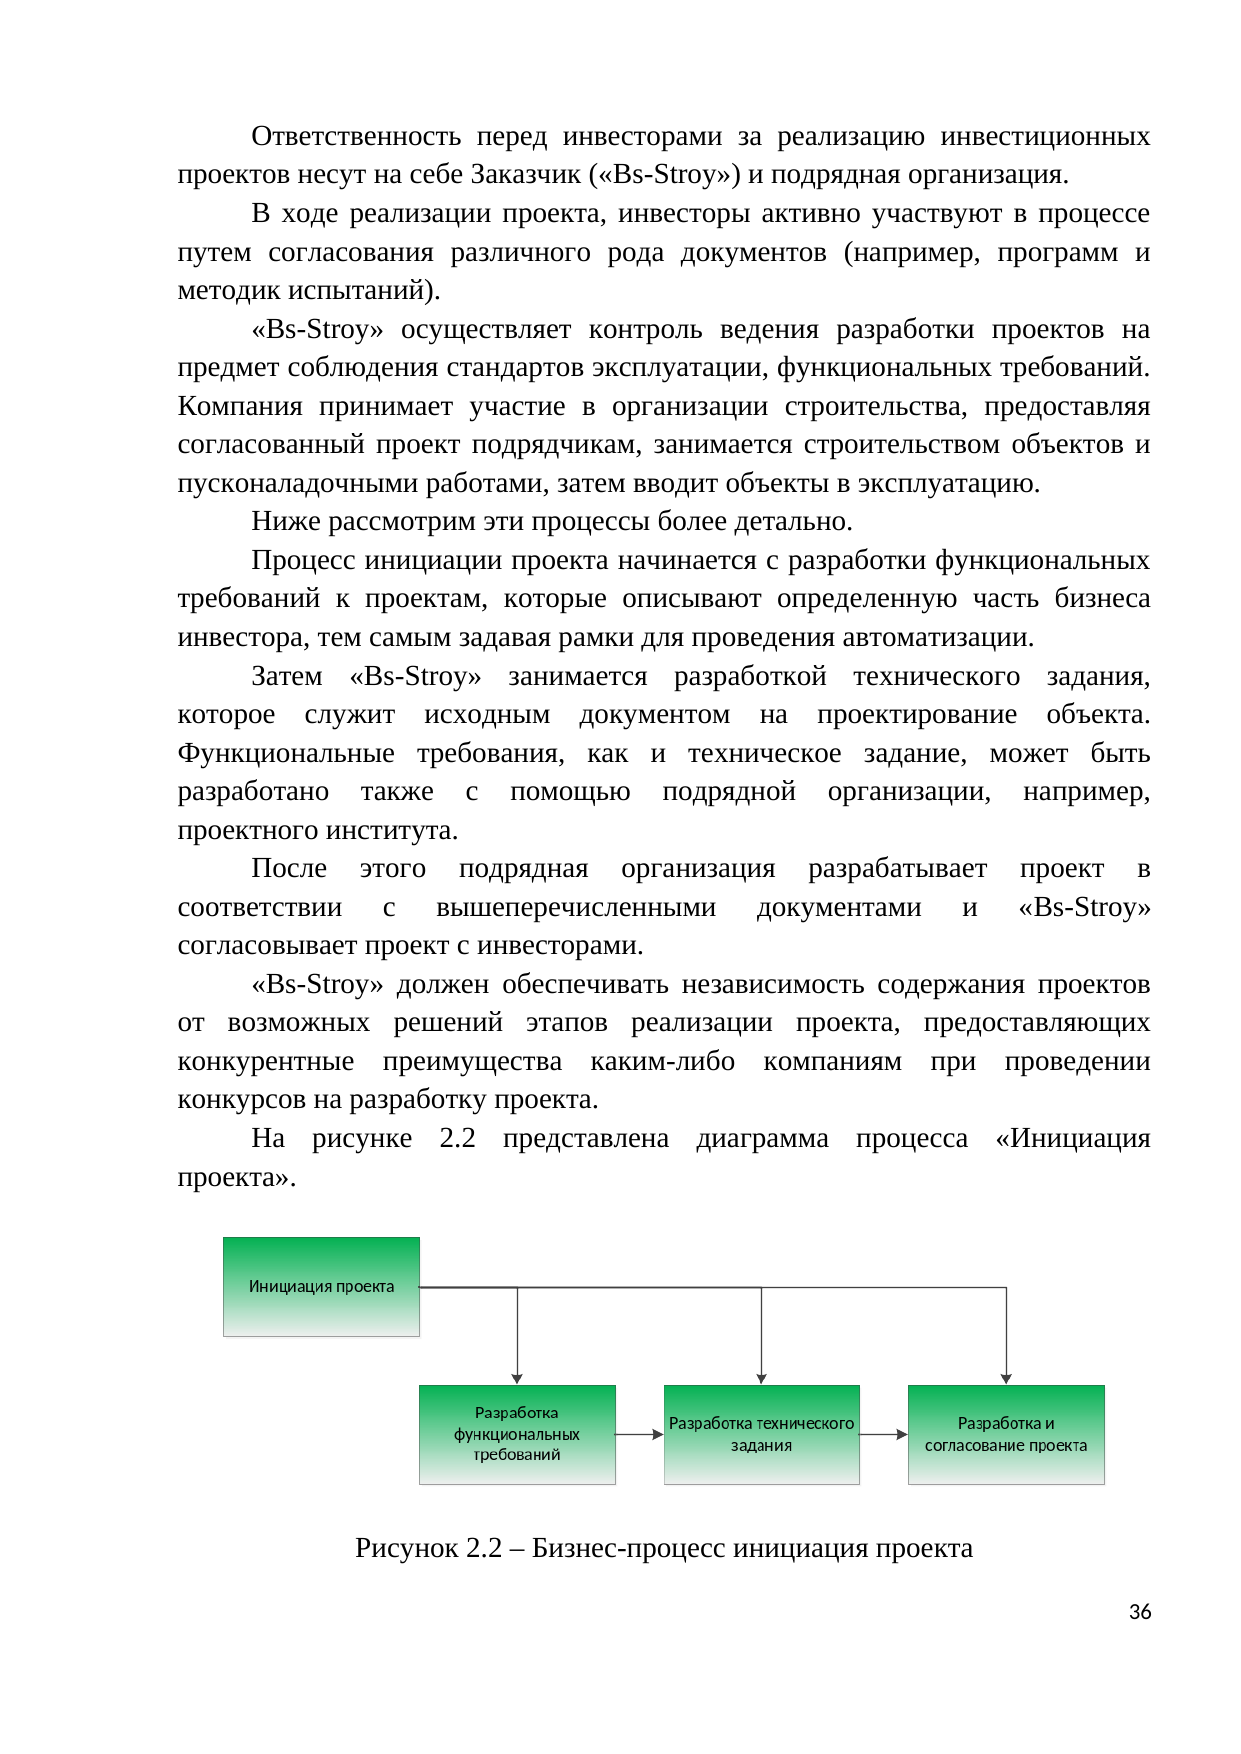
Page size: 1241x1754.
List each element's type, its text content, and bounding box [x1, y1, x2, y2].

text В ходе реализации проекта, инвесторы активно участвуют в процессе путем согласования различного рода документов (например, программ и методик испытаний). [177, 195, 1152, 306]
text Ниже рассмотрим эти процессы более детально. [177, 503, 1152, 537]
text «Bs-Stroy» должен обеспечивать независимость содержания проектов от возможных решений этапов реализации проекта, предоставляющих конкурентные преимущества каким-либо компаниям при проведении конкурсов на разработку проекта. [177, 966, 1152, 1115]
text На рисунке 2.2 представлена диаграмма процесса «Инициация проекта». [177, 1120, 1152, 1192]
text Процесс инициации проекта начинается с разработки функциональных требований к проектам, которые описывают определенную часть бизнеса инвестора, тем самым задавая рамки для проведения автоматизации. [177, 542, 1152, 653]
text «Bs-Stroy» осуществляет контроль ведения разработки проектов на предмет соблюдения стандартов эксплуатации, функциональных требований. Компания принимает участие в организации строительства, предоставляя согласованный проект подрядчикам, занимается строительством объектов и пусконаладочными работами, затем вводит объекты в эксплуатацию. [177, 311, 1152, 498]
text Затем «Bs-Stroy» занимается разработкой технического задания, которое служит исходным документом на проектирование объекта. Функциональные требования, как и техническое задание, может быть разработано также с помощью подрядной организации, например, проектного института. [177, 658, 1152, 845]
text Ответственность перед инвесторами за реализацию инвестиционных проектов несут на себе Заказчик («Bs-Stroy») и подрядная организация. [177, 118, 1152, 190]
text Рисунок 2.2 – Бизнес-процесс инициация проекта [177, 1530, 1152, 1564]
text После этого подрядная организация разрабатывает проект в соответствии с вышеперечисленными документами и «Bs-Stroy» согласовывает проект с инвесторами. [177, 850, 1152, 961]
